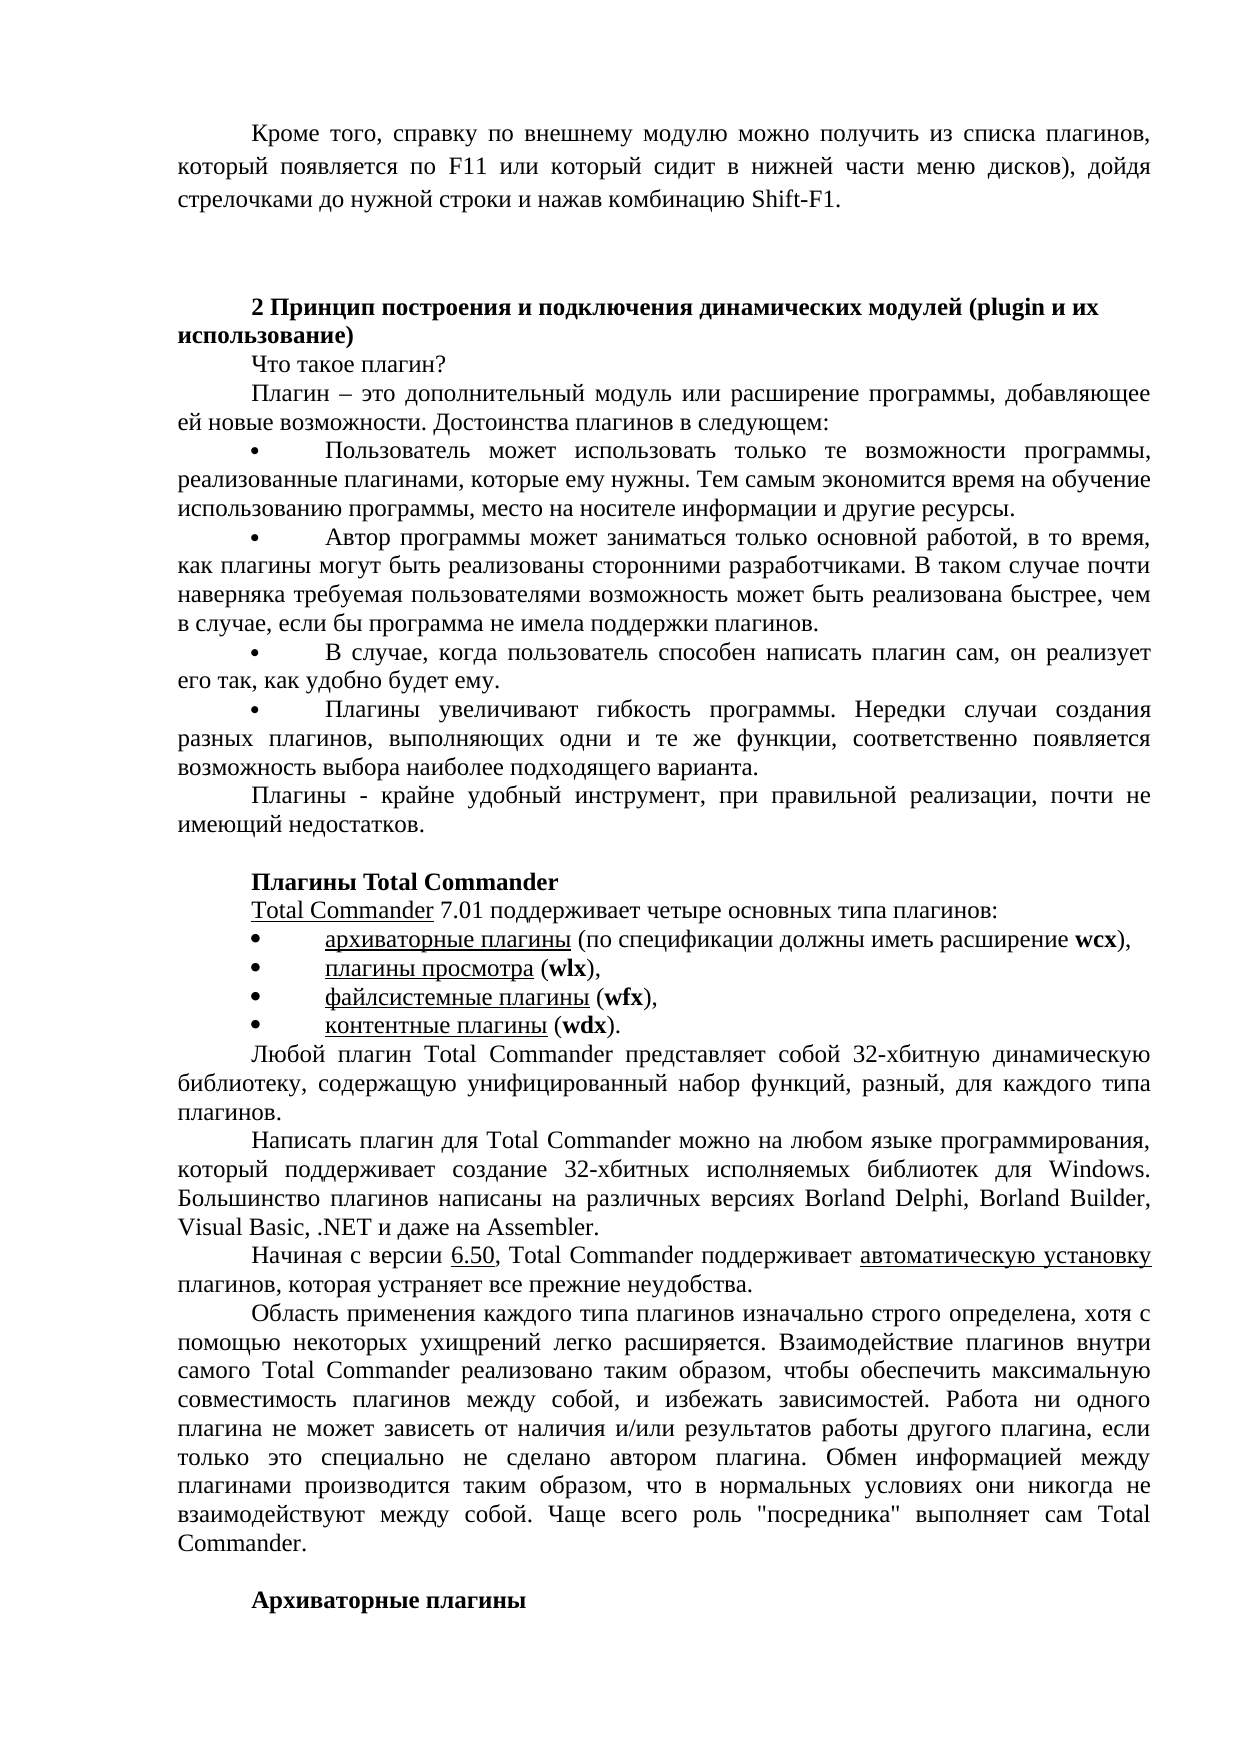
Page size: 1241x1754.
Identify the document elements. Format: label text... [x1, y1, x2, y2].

text Любой плагин Total Commander представляет собой 32-хбитную динамическую библиотеку, содержащую унифицированный набор функций, разный, для каждого типа плагинов. [177, 1039, 1152, 1126]
subtitle 2 Принцип построения и подключения динамических модулей (plugin и их использование) [177, 292, 1152, 349]
list Пользователь может использовать только те возможности программы, реализованные плагинами, которые ему нужны. Тем самым экономится время на обучение использованию программы, место на носителе информации и другие ресурсы. [177, 436, 1152, 522]
list В случае, когда пользователь способен написать плагин сам, он реализует его так, как удобно будет ему. [177, 637, 1152, 694]
text Total Commander 7.01 поддерживает четыре основных типа плагинов: [177, 896, 1152, 924]
list Автор программы может заниматься только основной работой, в то время, как плагины могут быть реализованы сторонними разработчиками. В таком случае почти наверняка требуемая пользователями возможность может быть реализована быстрее, чем в случае, если бы программа не имела поддержки плагинов. [177, 522, 1152, 637]
subtitle Архиваторные плагины [177, 1586, 1152, 1614]
text Область применения каждого типа плагинов изначально строго определена, хотя с помощью некоторых ухищрений легко расширяется. Взаимодействие плагинов внутри самого Total Commander реализовано таким образом, чтобы обеспечить максимальную совместимость плагинов между собой, и избежать зависимостей. Работа ни одного плагина не может зависеть от наличия и/или результатов работы другого плагина, если только это специально не сделано автором плагина. Обмен информацией между плагинами производится таким образом, что в нормальных условиях они никогда не взаимодействуют между собой. Чаще всего роль "посредника" выполняет сам Total Commander. [177, 1298, 1152, 1557]
text Начиная с версии 6.50, Total Commander поддерживает автоматическую установку плагинов, которая устраняет все прежние неудобства. [177, 1241, 1152, 1298]
list плагины просмотра (wlx), [177, 953, 1152, 982]
subtitle Что такое плагин? [177, 349, 1152, 378]
text Плагины - крайне удобный инструмент, при правильной реализации, почти не имеющий недостатков. [177, 781, 1152, 838]
list контентные плагины (wdx). [177, 1011, 1152, 1039]
list файлсистемные плагины (wfx), [177, 982, 1152, 1011]
text Написать плагин для Total Commander можно на любом языке программирования, который поддерживает создание 32-хбитных исполняемых библиотек для Windows. Большинство плагинов написаны на различных версиях Borland Delphi, Borland Builder, Visual Basic, .NET и даже на Assembler. [177, 1126, 1152, 1241]
text Плагин – это дополнительный модуль или расширение программы, добавляющее ей новые возможности. Достоинства плагинов в следующем: [177, 378, 1152, 436]
subtitle Плагины Total Commander [177, 867, 1152, 896]
list архиваторные плагины (по спецификации должны иметь расширение wcx), [177, 924, 1152, 953]
text Кроме того, справку по внешнему модулю можно получить из списка плагинов, который появляется по F11 или который сидит в нижней части меню дисков), дойдя стрелочками до нужной строки и нажав комбинацию Shift-F1. [177, 118, 1152, 213]
list Плагины увеличивают гибкость программы. Нередки случаи создания разных плагинов, выполняющих одни и те же функции, соответственно появляется возможность выбора наиболее подходящего варианта. [177, 694, 1152, 781]
